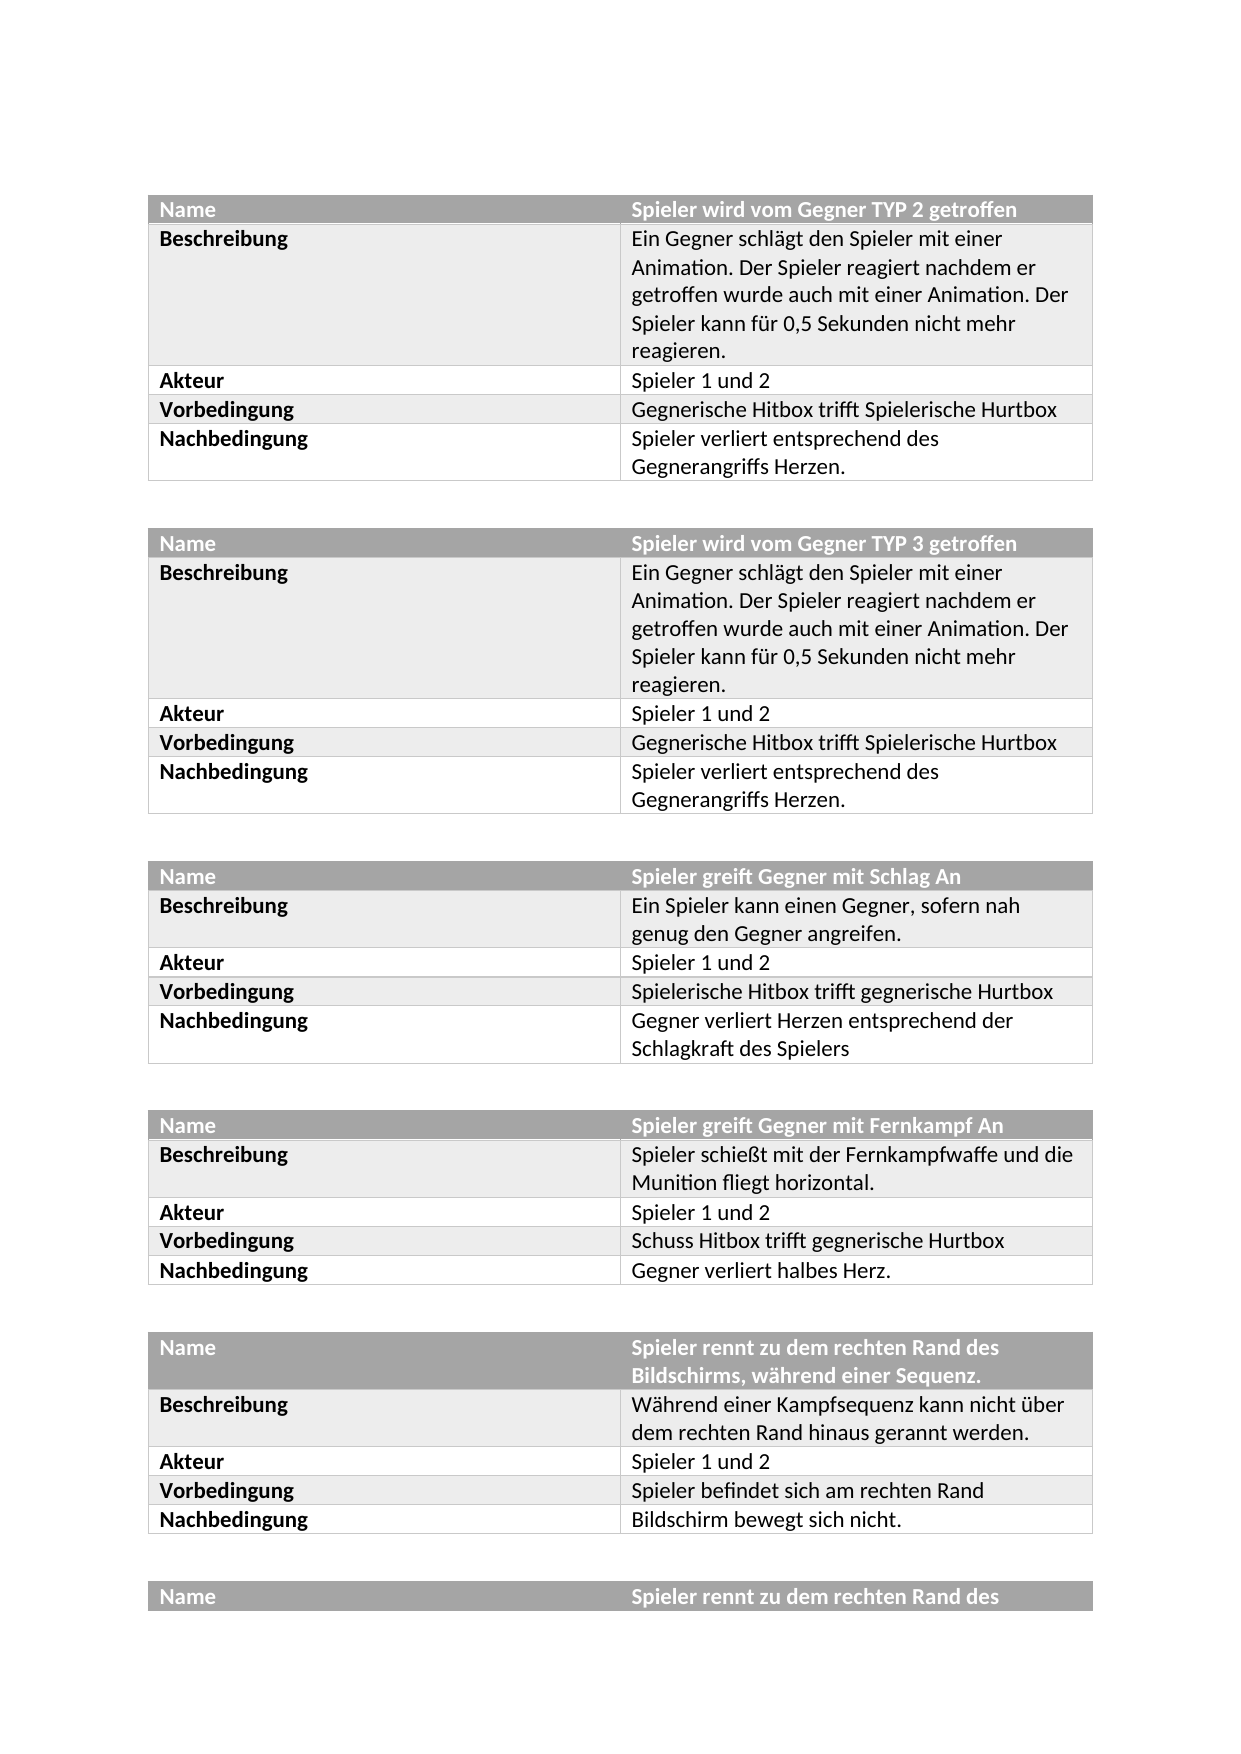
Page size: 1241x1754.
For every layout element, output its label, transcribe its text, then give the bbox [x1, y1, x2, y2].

table_cell Ein Spieler kann einen Gegner, sofern nah genug den Gegner angreifen. [621, 891, 1092, 947]
table_header Name [149, 1582, 620, 1610]
table_cell Spieler verliert entsprechend des Gegnerangriffs Herzen. [621, 424, 1092, 480]
table_cell Spieler verliert entsprechend des Gegnerangriffs Herzen. [621, 757, 1092, 813]
table_cell Beschreibung [149, 1141, 620, 1197]
table_cell Nachbedingung [149, 1505, 620, 1533]
table_cell Nachbedingung [149, 1006, 620, 1062]
table_cell Akteur [149, 366, 620, 394]
table_cell Spieler befindet sich am rechten Rand [621, 1476, 1092, 1504]
table_cell Schuss Hitbox trifft gegnerische Hurtbox [621, 1227, 1092, 1255]
table_cell Vorbedingung [149, 1227, 620, 1255]
table_cell Spieler schießt mit der Fernkampfwaffe und die Munition fliegt horizontal. [621, 1141, 1092, 1197]
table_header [621, 1582, 1092, 1610]
table_cell Akteur [149, 1198, 620, 1226]
table_cell Spieler 1 und 2 [621, 366, 1092, 394]
table_header Spieler wird vom Gegner TYP 2 getroffen [621, 196, 1092, 223]
table_cell Nachbedingung [149, 424, 620, 480]
table_cell Beschreibung [149, 891, 620, 947]
table_cell Vorbedingung [149, 978, 620, 1005]
table_cell Nachbedingung [149, 757, 620, 813]
table_cell Vorbedingung [149, 1476, 620, 1504]
table_cell Gegnerische Hitbox trifft Spielerische Hurtbox [621, 728, 1092, 756]
table_cell Während einer Kampfsequenz kann nicht über dem rechten Rand hinaus gerannt werden. [621, 1390, 1092, 1446]
table_header Name [149, 1333, 620, 1389]
table_cell Spieler 1 und 2 [621, 948, 1092, 976]
table_cell Gegnerische Hitbox trifft Spielerische Hurtbox [621, 395, 1092, 423]
table_cell Gegner verliert halbes Herz. [621, 1256, 1092, 1284]
table_cell Beschreibung [149, 1390, 620, 1446]
table_cell Spieler 1 und 2 [621, 1198, 1092, 1226]
table_cell Gegner verliert Herzen entsprechend der Schlagkraft des Spielers [621, 1006, 1092, 1062]
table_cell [621, 225, 1092, 365]
table_cell Bildschirm bewegt sich nicht. [621, 1505, 1092, 1533]
table_header Name [149, 529, 620, 557]
table_cell Akteur [149, 948, 620, 976]
table_cell Akteur [149, 1447, 620, 1475]
table_cell Nachbedingung [149, 1256, 620, 1284]
table_cell Spieler 1 und 2 [621, 699, 1092, 727]
table_cell Vorbedingung [149, 728, 620, 756]
table_header Spieler wird vom Gegner TYP 3 getroffen [621, 529, 1092, 557]
table_cell Vorbedingung [149, 395, 620, 423]
table_header Spieler greift Gegner mit Schlag An [621, 862, 1092, 890]
table_header Spieler greift Gegner mit Fernkampf An [621, 1111, 1092, 1139]
table_header Name [149, 862, 620, 890]
table_cell Spielerische Hitbox trifft gegnerische Hurtbox [621, 978, 1092, 1005]
table_header Spieler rennt zu dem rechten Rand des Bildschirms, während einer Sequenz. [621, 1333, 1092, 1389]
table_cell Beschreibung [149, 225, 620, 365]
table_cell Beschreibung [149, 558, 620, 698]
table_cell Spieler 1 und 2 [621, 1447, 1092, 1475]
table_cell Akteur [149, 699, 620, 727]
table_header Name [149, 196, 620, 223]
table_header Name [149, 1111, 620, 1139]
